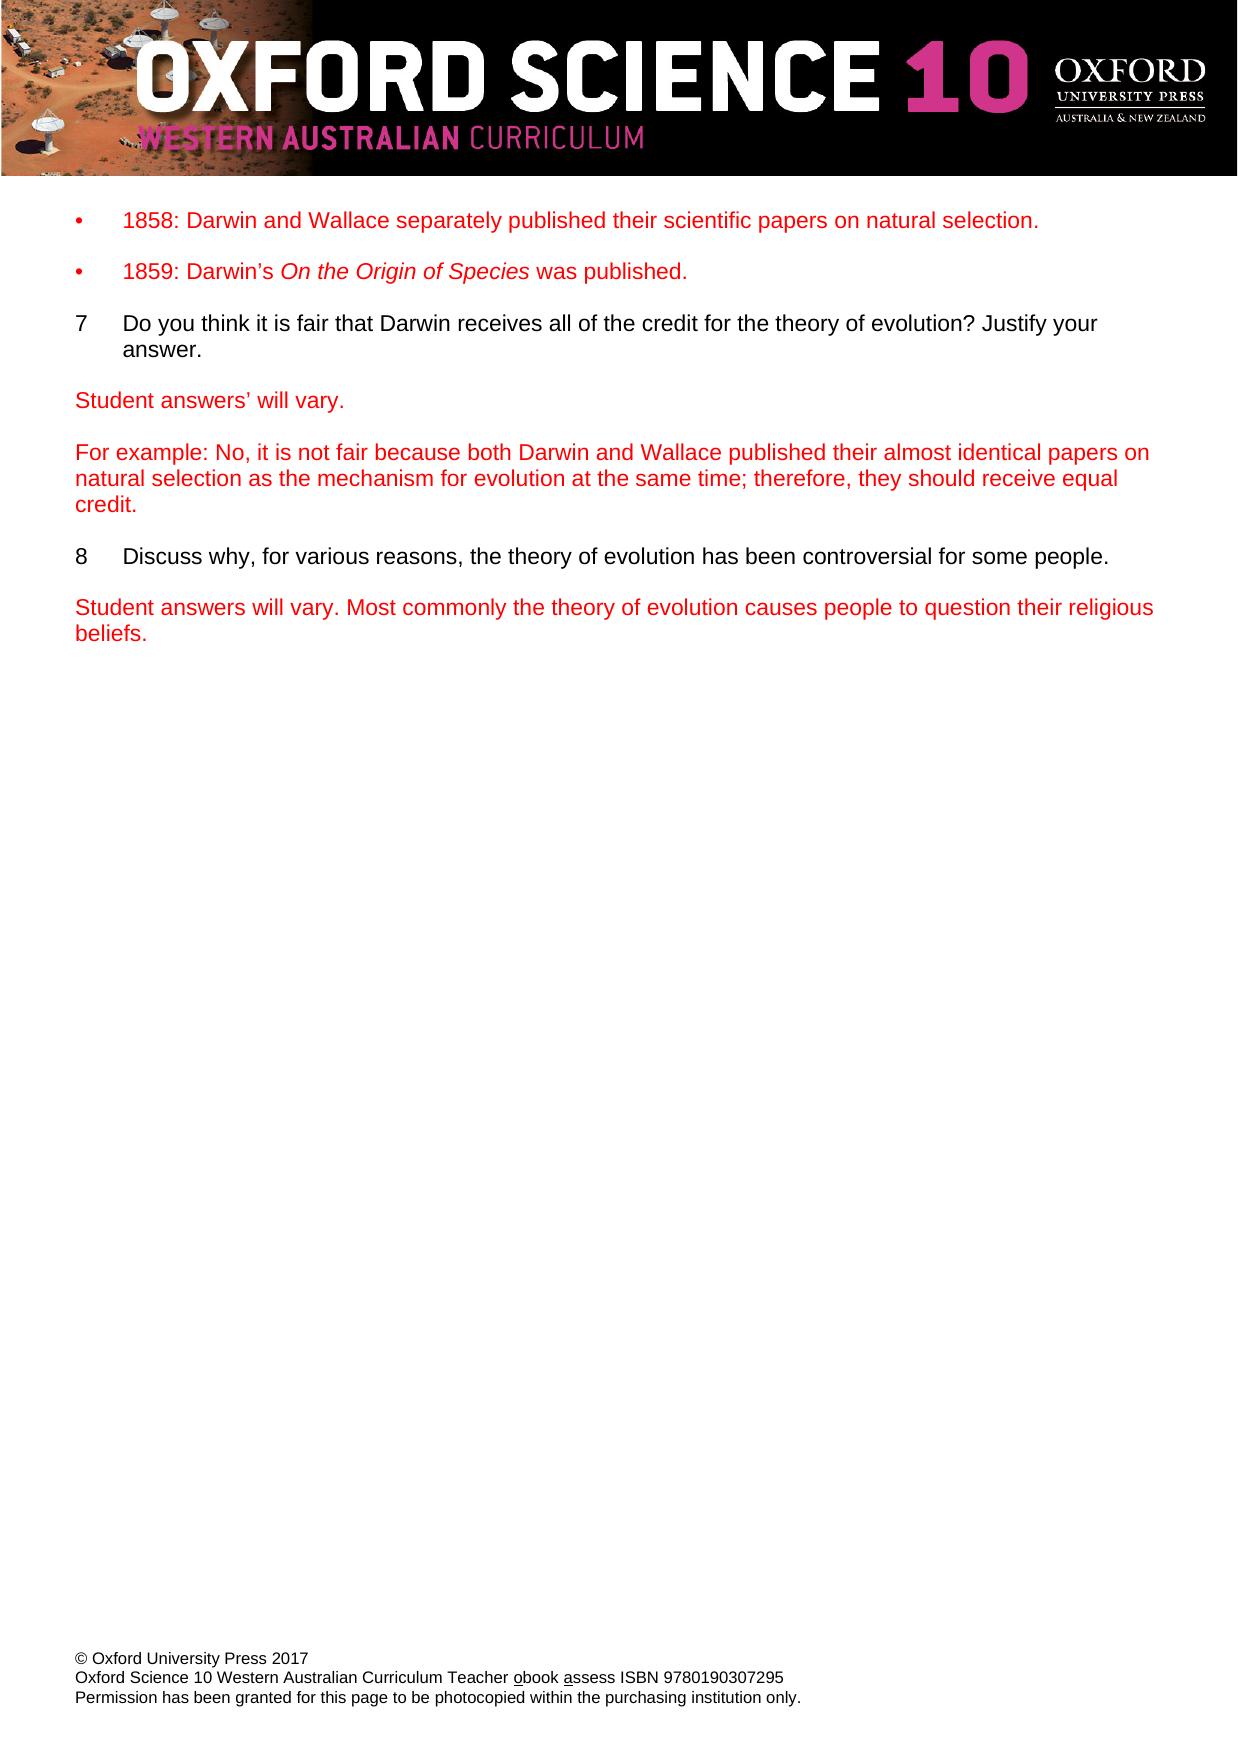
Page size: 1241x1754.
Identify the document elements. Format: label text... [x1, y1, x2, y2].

list • 1858: Darwin and Wallace separately published their scientific papers on natural selection. [75, 207, 1165, 233]
picture [0, 0, 1236, 176]
text Student answers will vary. Most commonly the theory of evolution causes people to question their religious beliefs. [75, 594, 1165, 647]
list 8 Discuss why, for various reasons, the theory of evolution has been controversial for some people. [75, 543, 1165, 569]
list • 1859: Darwin’s On the Origin of Species was published. [75, 258, 1165, 284]
list 7 Do you think it is fair that Darwin receives all of the credit for the theory of evolution? Justify your answer. [75, 309, 1165, 362]
text Student answers’ will vary. [75, 387, 1165, 413]
text For example: No, it is not fair because both Darwin and Wallace published their almost identical papers on natural selection as the mechanism for evolution at the same time; therefore, they should receive equal credit. [75, 438, 1165, 518]
